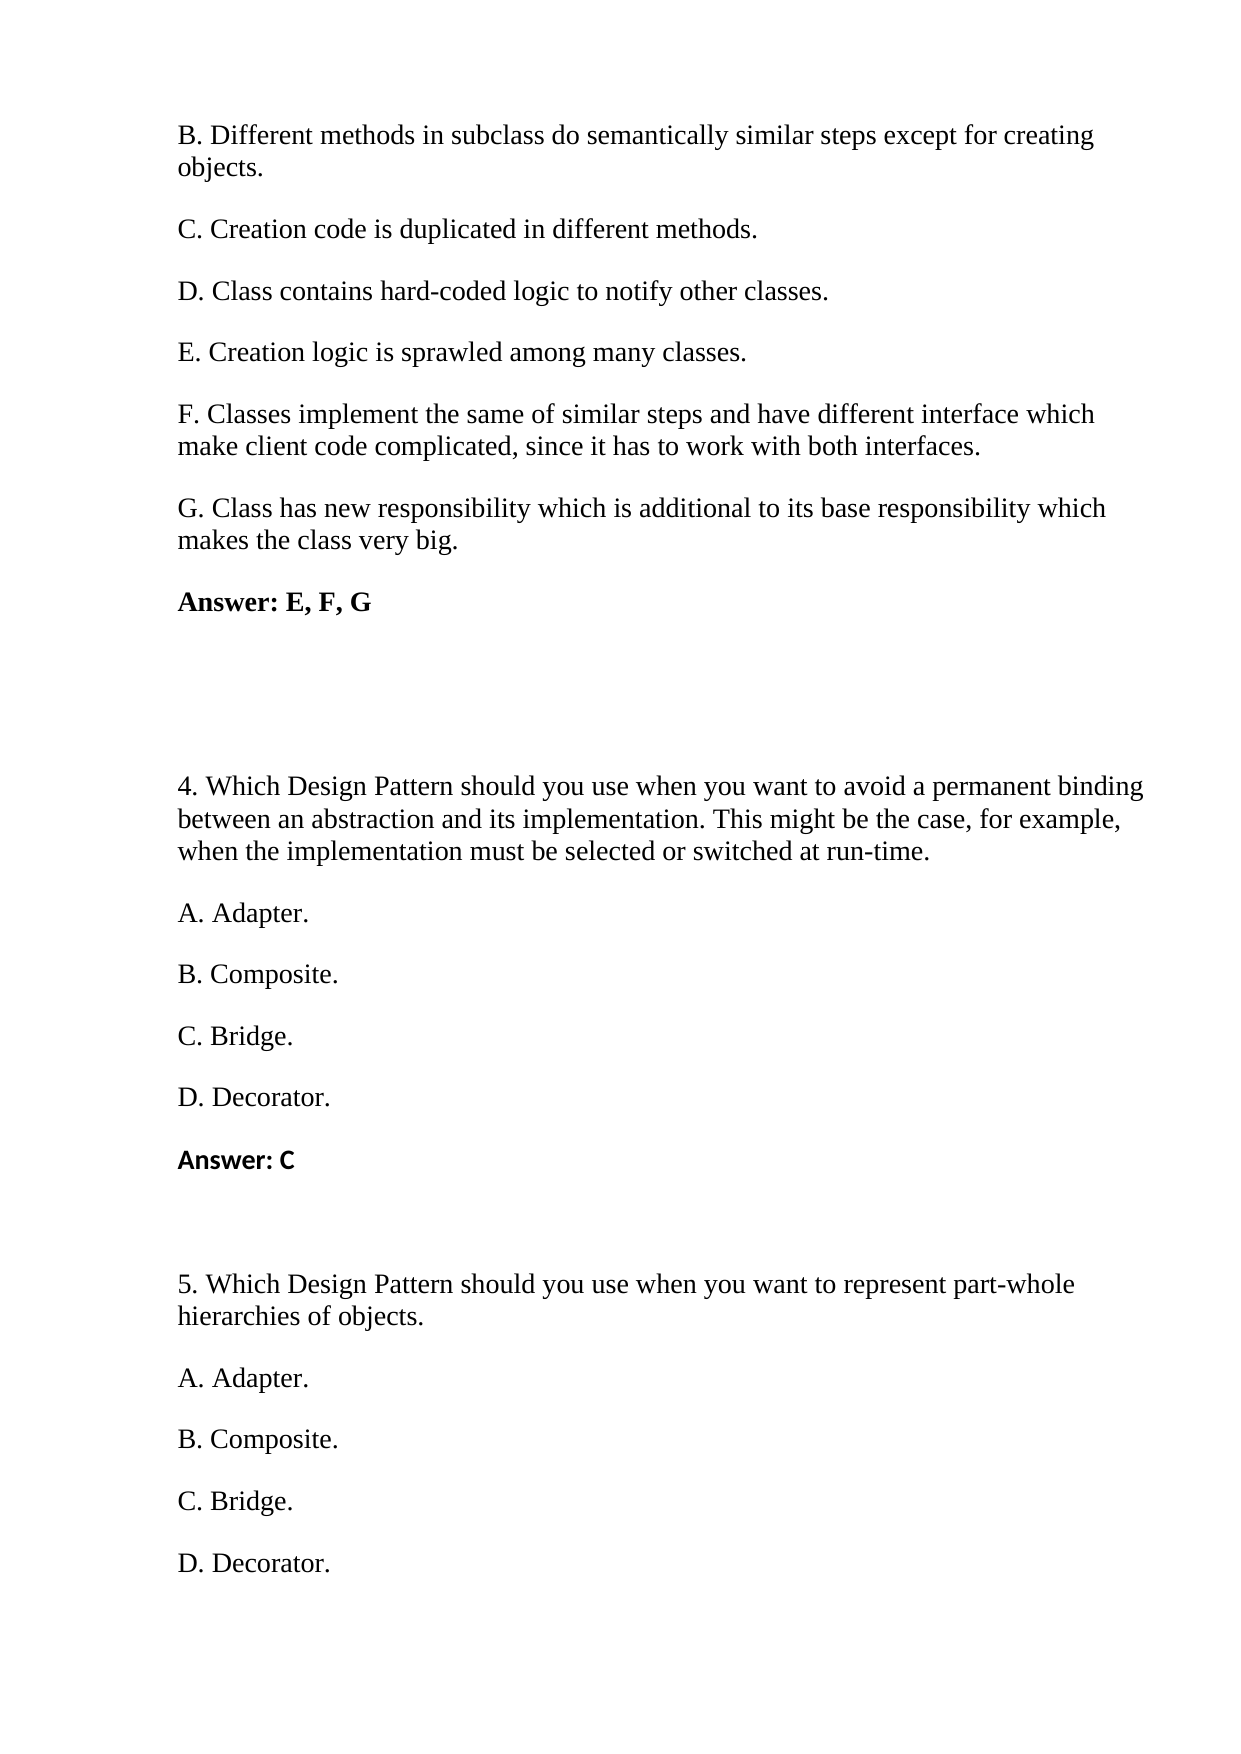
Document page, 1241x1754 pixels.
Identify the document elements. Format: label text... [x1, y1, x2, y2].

text E. Creation logic is sprawled among many classes. [177, 335, 1152, 368]
text Answer: C [177, 1142, 1152, 1176]
text 5. Which Design Pattern should you use when you want to represent part-whole hierarchies of objects. [177, 1267, 1152, 1332]
text C. Creation code is duplicated in different methods. [177, 212, 1152, 244]
text B. Different methods in subclass do semantically similar steps except for creating objects. [177, 118, 1152, 183]
text Answer: E, F, G [177, 585, 1152, 617]
text B. Composite. [177, 1423, 1152, 1455]
text D. Decorator. [177, 1080, 1152, 1113]
text C. Bridge. [177, 1019, 1152, 1051]
text C. Bridge. [177, 1484, 1152, 1517]
text G. Class has new responsibility which is additional to its base responsibility which makes the class very big. [177, 491, 1152, 556]
text A. Adapter. [177, 1361, 1152, 1393]
text D. Decorator. [177, 1546, 1152, 1578]
text B. Composite. [177, 957, 1152, 990]
text 4. Which Design Pattern should you use when you want to avoid a permanent binding between an abstraction and its implementation. This might be the case, for example, when the implementation must be selected or switched at run-time. [177, 769, 1152, 867]
text D. Class contains hard-coded logic to notify other classes. [177, 274, 1152, 306]
text A. Adapter. [177, 896, 1152, 928]
text F. Classes implement the same of similar steps and have different interface which make client code complicated, since it has to work with both interfaces. [177, 397, 1152, 462]
